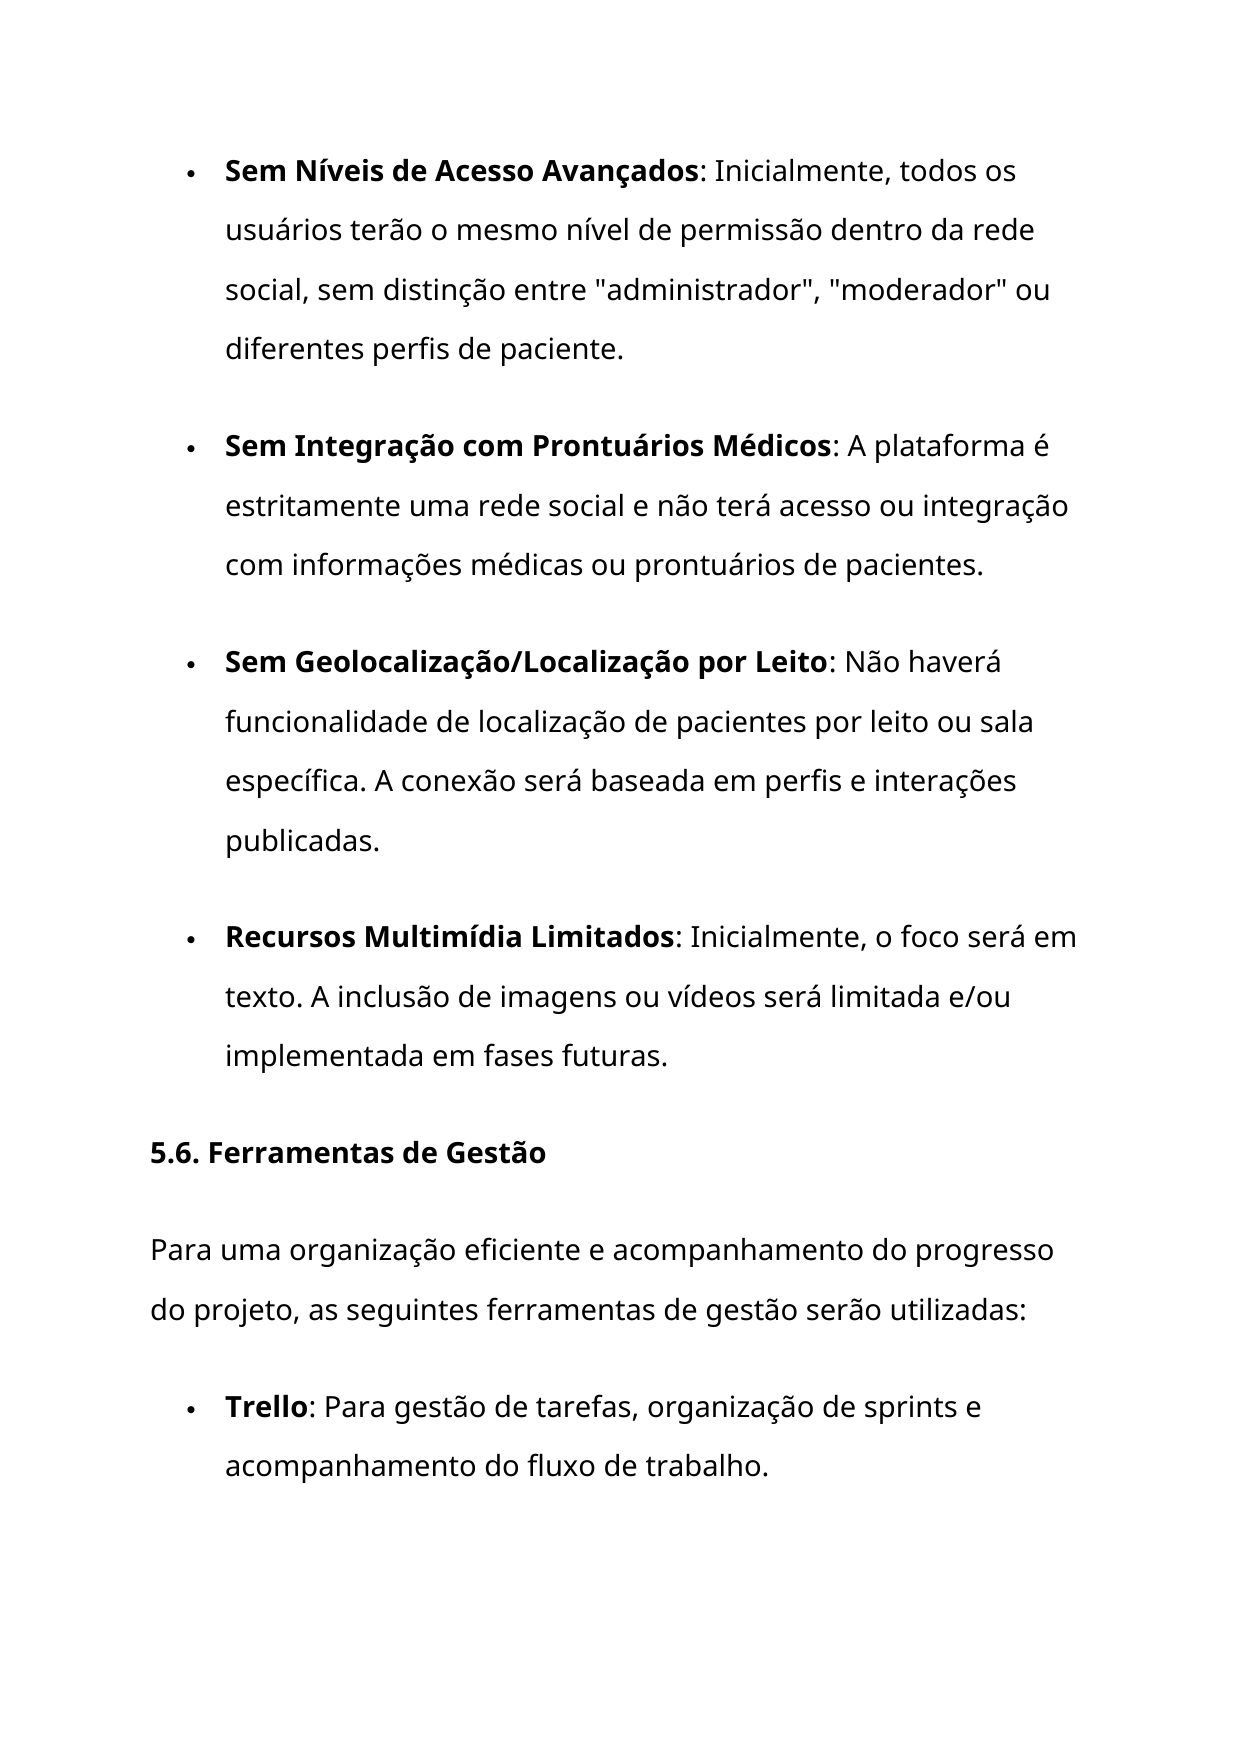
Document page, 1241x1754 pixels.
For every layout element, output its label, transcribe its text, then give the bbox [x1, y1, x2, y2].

subtitle Sem Geolocalização/Localização por Leito: Não haverá funcionalidade de localização de pacientes por leito ou sala específica. A conexão será baseada em perfis e interações publicadas. [187, 641, 1090, 859]
subtitle Sem Integração com Prontuários Médicos: A plataforma é estritamente uma rede social e não terá acesso ou integração com informações médicas ou prontuários de pacientes. [187, 425, 1090, 584]
subtitle Sem Níveis de Acesso Avançados: Inicialmente, todos os usuários terão o mesmo nível de permissão dentro da rede social, sem distinção entre "administrador", "moderador" ou diferentes perfis de paciente. [187, 150, 1090, 368]
subtitle Para uma organização eficiente e acompanhamento do progresso do projeto, as seguintes ferramentas de gestão serão utilizadas: [150, 1230, 1090, 1329]
subtitle Recursos Multimídia Limitados: Inicialmente, o foco será em texto. A inclusão de imagens ou vídeos será limitada e/ou implementada em fases futuras. [187, 917, 1090, 1075]
subtitle Trello: Para gestão de tarefas, organização de sprints e acompanhamento do fluxo de trabalho. [187, 1386, 1090, 1485]
subtitle 5.6. Ferramentas de Gestão [150, 1133, 1090, 1172]
